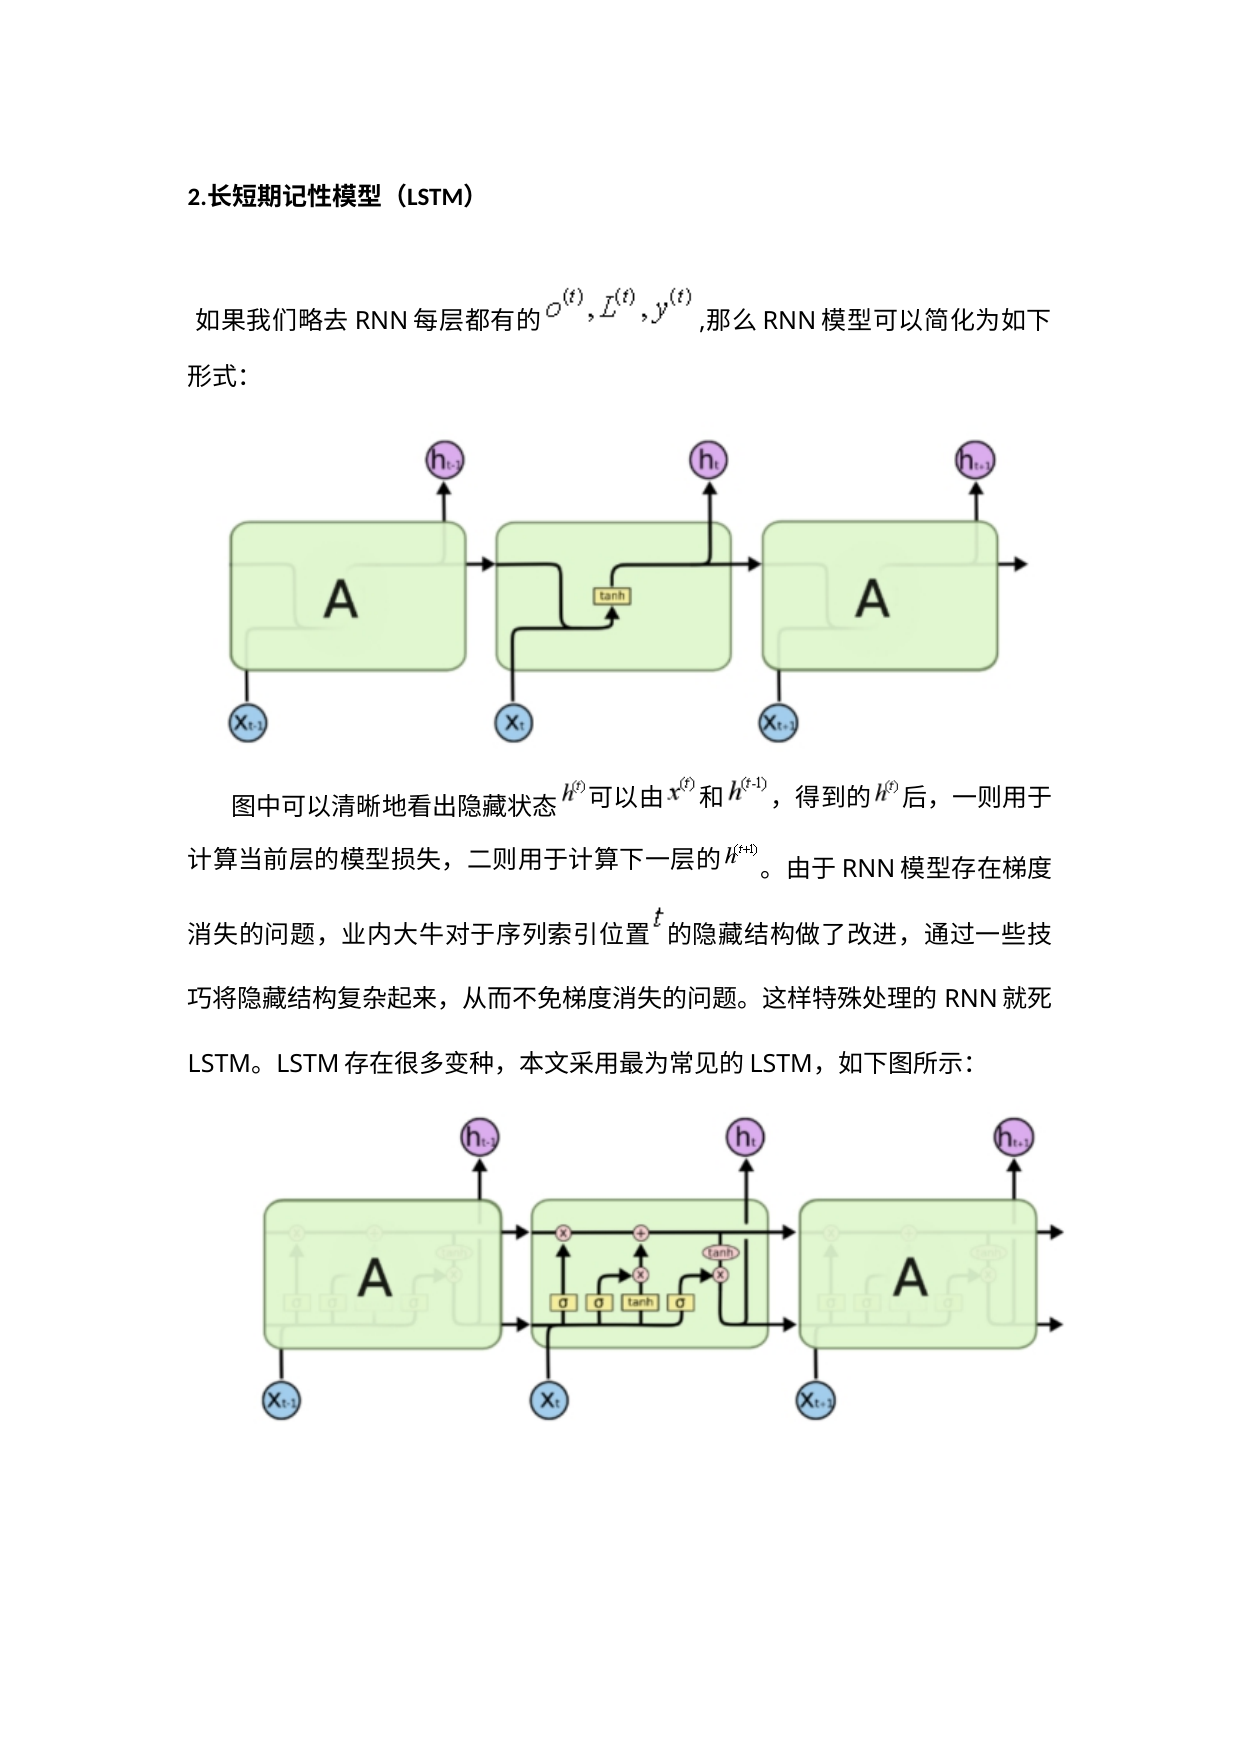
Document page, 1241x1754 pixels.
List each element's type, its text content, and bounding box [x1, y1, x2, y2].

picture [724, 771, 771, 807]
picture [231, 1101, 1097, 1436]
text 图中可以清晰地看出隐藏状态可以由和，得到的后，一则用于计算当前层的模型损失，二则用于计算下一层的。由于RNN模型存在梯度消失的问题，业内大牛对于序列索引位置的隐藏结构做了改进，通过一些技巧将隐藏结构复杂起来，从而不免梯度消失的问题。这样特殊处理的RNN就死LSTM。LSTM存在很多变种，本文采用最为常见的LSTM，如下图所示： [187, 765, 1053, 1090]
picture [871, 776, 902, 807]
picture [187, 421, 1053, 752]
subtitle 2.长短期记性模型（LSTM） [187, 162, 1053, 227]
picture [558, 776, 589, 807]
picture [542, 282, 699, 330]
text 如果我们略去RNN每层都有的,那么RNN模型可以简化为如下形式： [187, 277, 1053, 407]
picture [651, 903, 667, 935]
picture [721, 839, 761, 869]
picture [664, 771, 699, 807]
